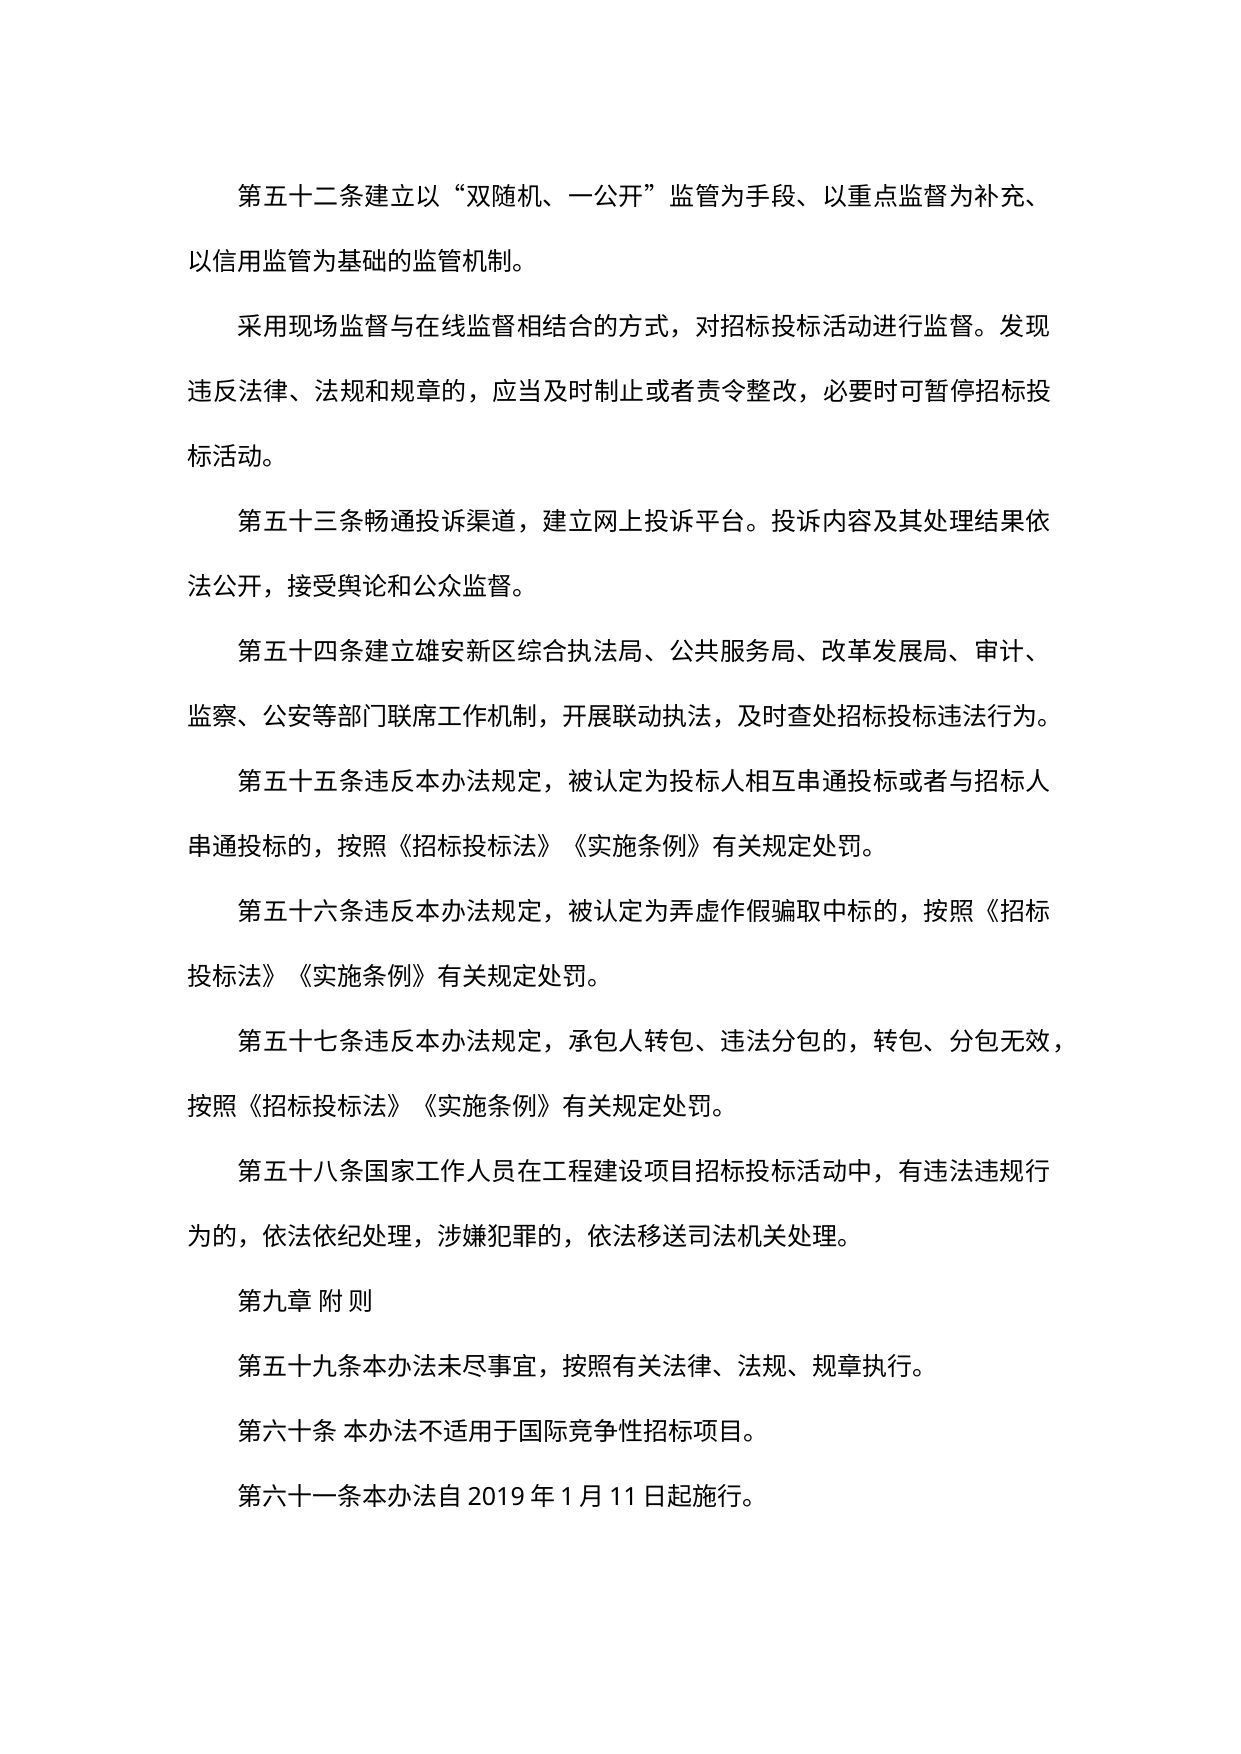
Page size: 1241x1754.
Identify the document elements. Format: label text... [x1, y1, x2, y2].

text 第五十八条国家工作人员在工程建设项目招标投标活动中，有违法违规行为的，依法依纪处理，涉嫌犯罪的，依法移送司法机关处理。 [187, 1137, 1053, 1267]
text 第五十四条建立雄安新区综合执法局、公共服务局、改革发展局、审计、监察、公安等部门联席工作机制，开展联动执法，及时查处招标投标违法行为。 [187, 617, 1053, 747]
text 第五十三条畅通投诉渠道，建立网上投诉平台。投诉内容及其处理结果依法公开，接受舆论和公众监督。 [187, 487, 1053, 617]
text 第六十条 本办法不适用于国际竞争性招标项目。 [187, 1397, 1053, 1462]
text 第五十七条违反本办法规定，承包人转包、违法分包的，转包、分包无效，按照《招标投标法》《实施条例》有关规定处罚。 [187, 1007, 1053, 1137]
text 第九章 附 则 [187, 1267, 1053, 1332]
text 第六十一条本办法自2019年1月11日起施行。 [187, 1462, 1053, 1527]
text 第五十五条违反本办法规定，被认定为投标人相互串通投标或者与招标人串通投标的，按照《招标投标法》《实施条例》有关规定处罚。 [187, 747, 1053, 877]
text 采用现场监督与在线监督相结合的方式，对招标投标活动进行监督。发现违反法律、法规和规章的，应当及时制止或者责令整改，必要时可暂停招标投标活动。 [187, 292, 1053, 487]
text 第五十九条本办法未尽事宜，按照有关法律、法规、规章执行。 [187, 1332, 1053, 1397]
text 第五十六条违反本办法规定，被认定为弄虚作假骗取中标的，按照《招标投标法》《实施条例》有关规定处罚。 [187, 877, 1053, 1007]
text 第五十二条建立以“双随机、一公开”监管为手段、以重点监督为补充、以信用监管为基础的监管机制。 [187, 162, 1053, 292]
